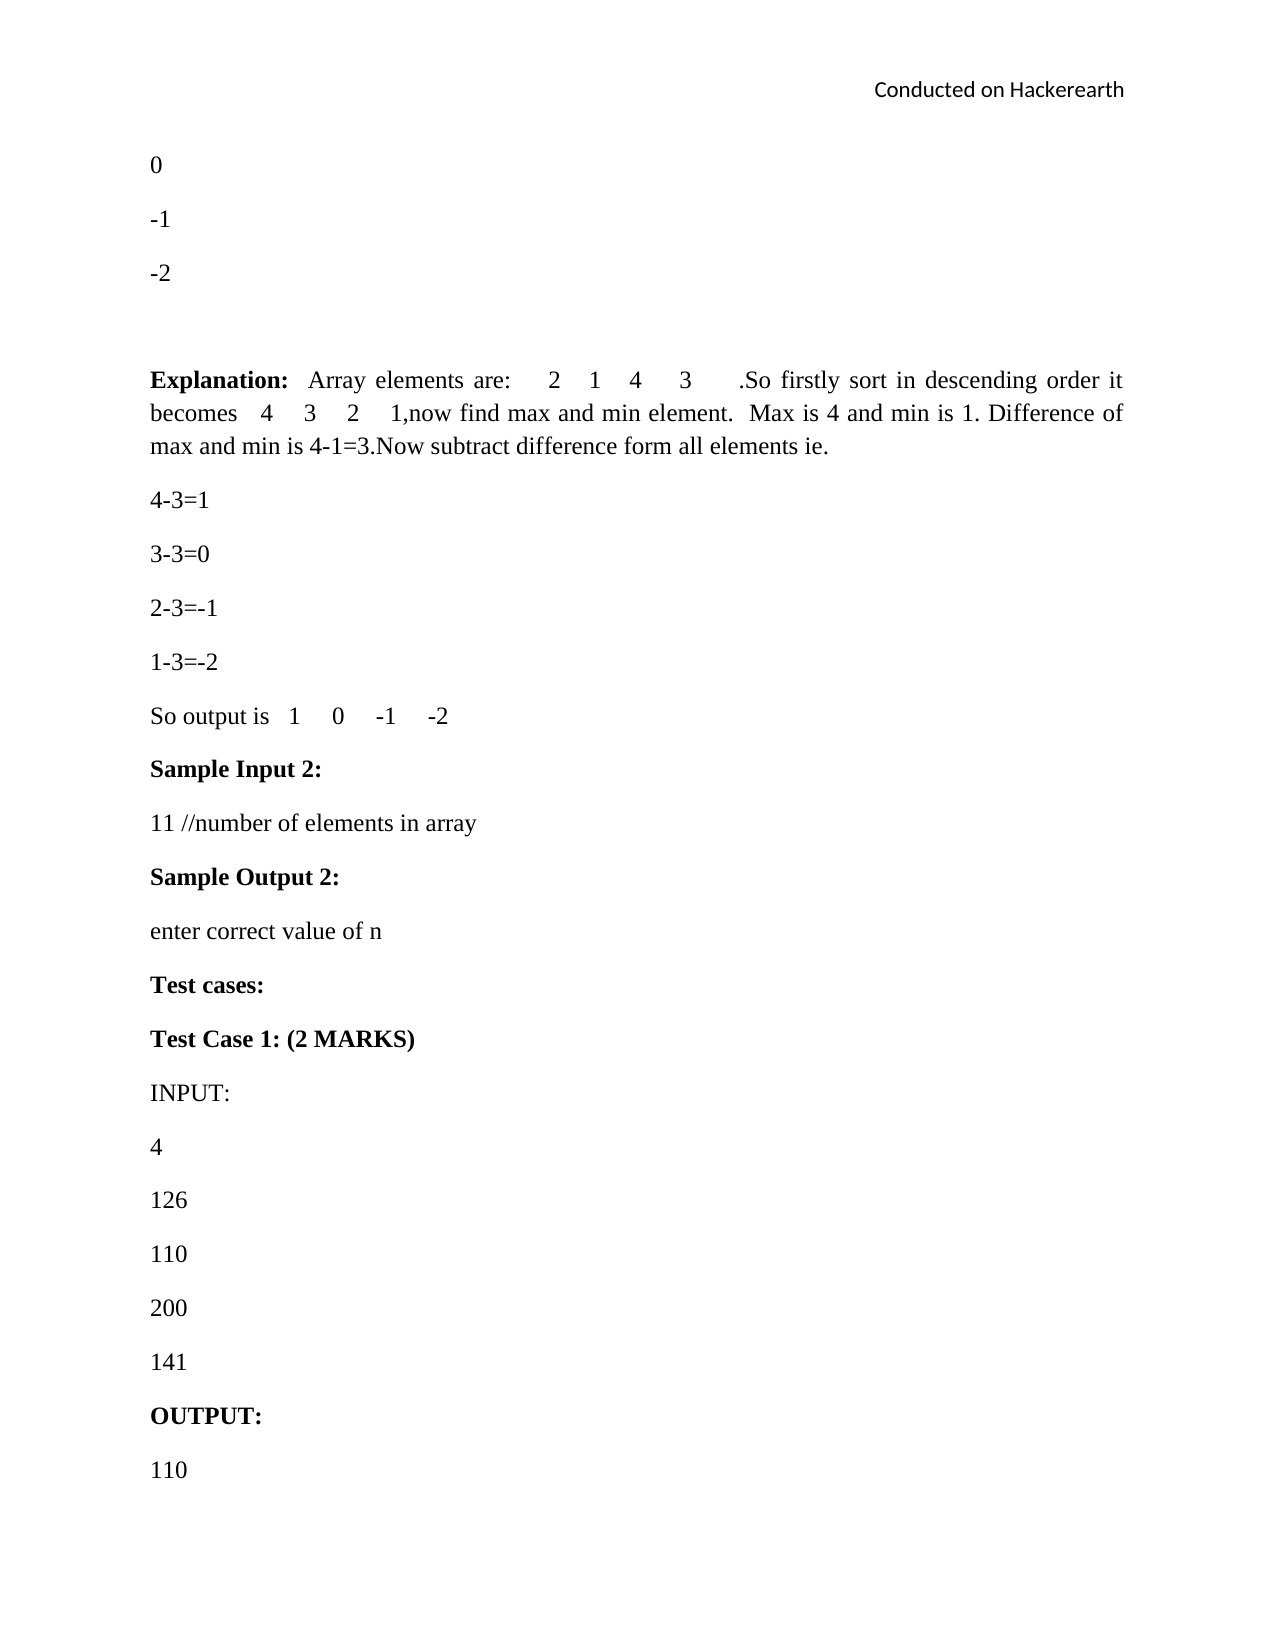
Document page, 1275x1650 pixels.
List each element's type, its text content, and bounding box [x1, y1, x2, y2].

text 4 [150, 1132, 1125, 1160]
text 110 [150, 1239, 1125, 1268]
text INPUT: [150, 1078, 1125, 1106]
text 126 [150, 1185, 1125, 1214]
text 200 [150, 1293, 1125, 1322]
text 2-3=-1 [150, 593, 1125, 622]
text Sample Output 2: [150, 862, 1125, 891]
text Explanation: Array elements are: 2 1 4 3 .So firstly sort in descending order it becomes 4 3 2 1,now find max and min element. Max is 4 and min is 1. Difference of max and min is 4-1=3.Now subtract difference form all elements ie. [150, 365, 1125, 460]
text enter correct value of n [150, 916, 1125, 945]
text 11 //number of elements in array [150, 808, 1125, 837]
text 1-3=-2 [150, 647, 1125, 676]
text 3-3=0 [150, 539, 1125, 568]
text So output is 1 0 -1 -2 [150, 701, 1125, 729]
text 110 [150, 1455, 1125, 1483]
text Test Case 1: (2 MARKS) [150, 1024, 1125, 1053]
text 0 [150, 150, 1125, 179]
text OUTPUT: [150, 1401, 1125, 1429]
text Sample Input 2: [150, 754, 1125, 783]
text -2 [150, 258, 1125, 286]
text -1 [150, 204, 1125, 233]
text Test cases: [150, 970, 1125, 999]
text 141 [150, 1347, 1125, 1376]
text 4-3=1 [150, 485, 1125, 514]
